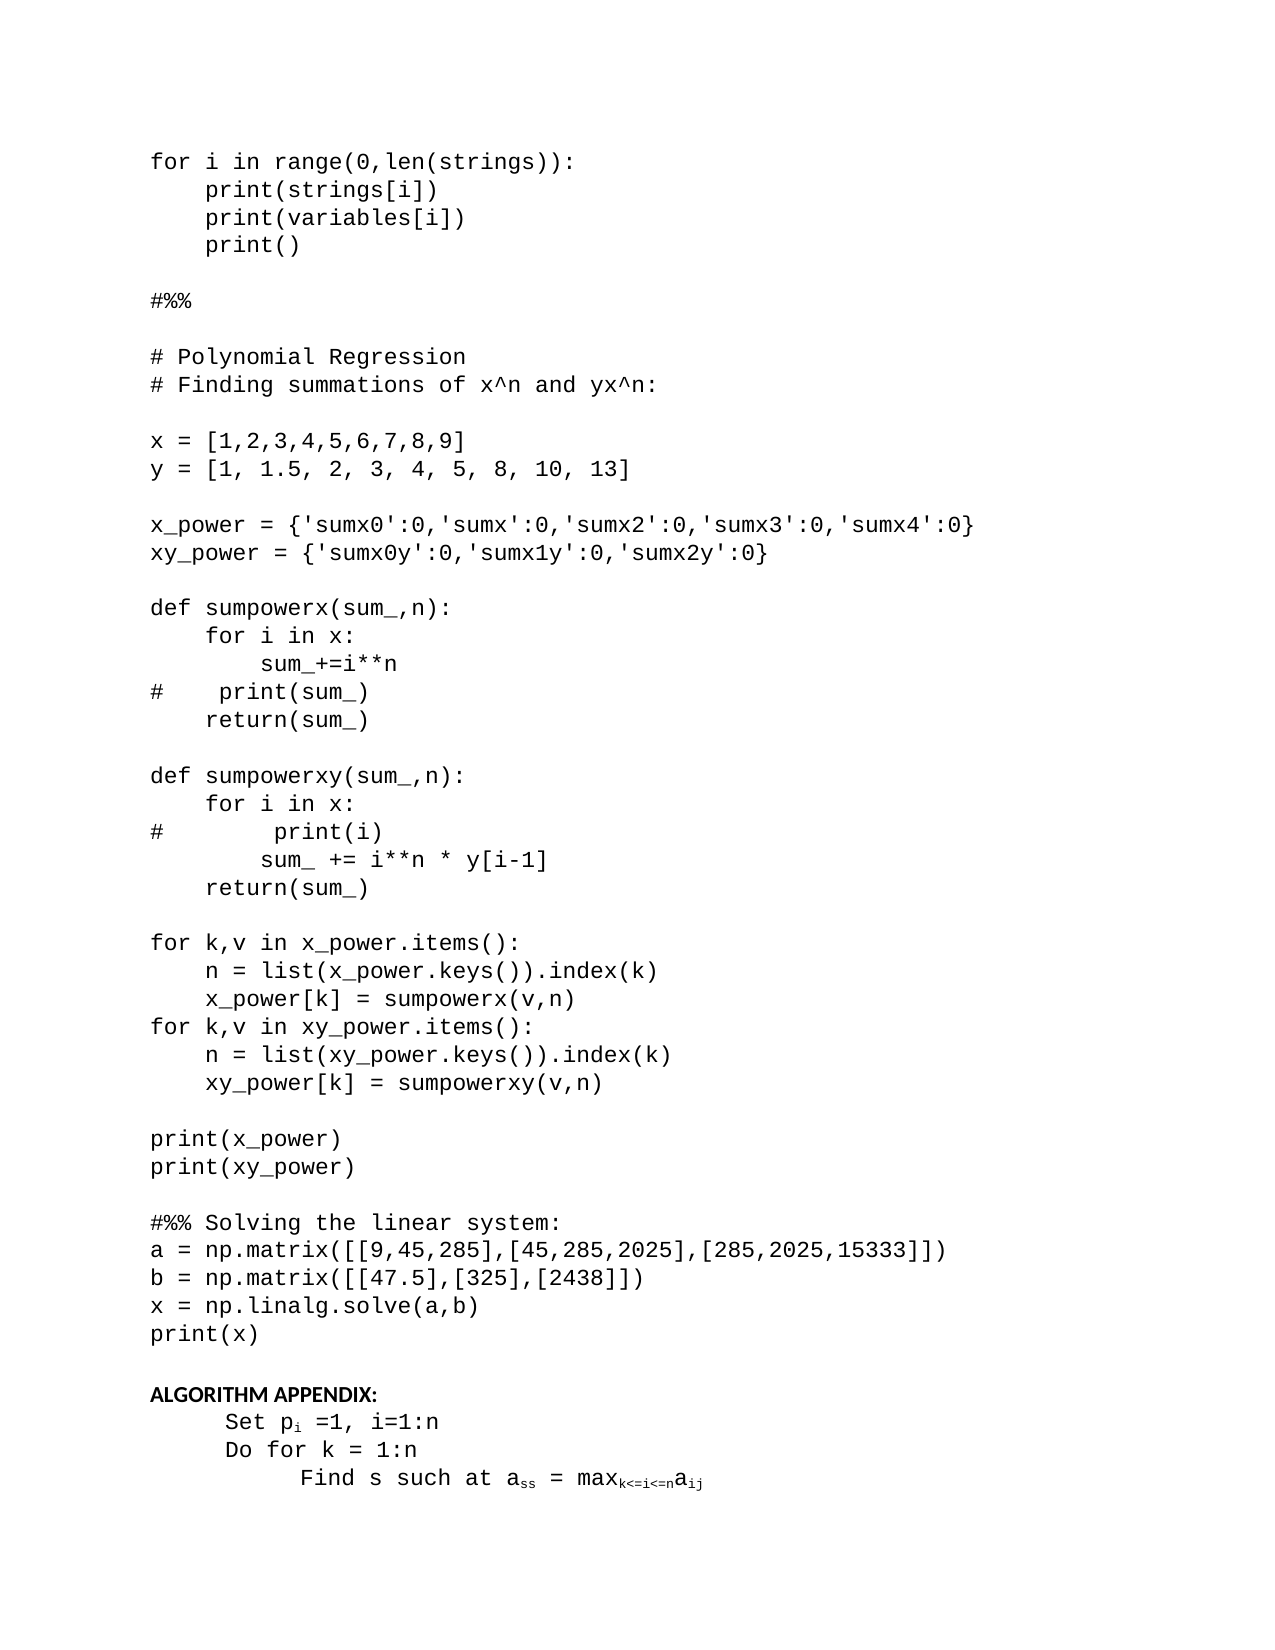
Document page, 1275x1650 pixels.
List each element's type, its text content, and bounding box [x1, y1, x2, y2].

text b = np.matrix([[47.5],[325],[2438]]) [150, 1267, 1125, 1293]
text a = np.matrix([[9,45,285],[45,285,2025],[285,2025,15333]]) [150, 1239, 1125, 1265]
text x_power[k] = sumpowerx(v,n) [150, 987, 1125, 1013]
text print(x_power) [150, 1127, 1125, 1153]
text print(xy_power) [150, 1155, 1125, 1181]
text print(x) [150, 1322, 1125, 1348]
text return(sum_) [150, 876, 1125, 902]
text x = [1,2,3,4,5,6,7,8,9] [150, 429, 1125, 455]
text #%% [150, 289, 1125, 316]
text y = [1, 1.5, 2, 3, 4, 5, 8, 10, 13] [150, 457, 1125, 483]
text # print(sum_) [150, 680, 1125, 706]
text # Finding summations of x^n and yx^n: [150, 373, 1125, 399]
text n = list(xy_power.keys()).index(k) [150, 1043, 1125, 1069]
text Find s such at ass = maxk<=i<=naij [150, 1466, 1125, 1492]
text sum_ += i**n * y[i-1] [150, 848, 1125, 874]
text n = list(x_power.keys()).index(k) [150, 959, 1125, 986]
text for i in x: [150, 624, 1125, 651]
text return(sum_) [150, 708, 1125, 734]
text x = np.linalg.solve(a,b) [150, 1294, 1125, 1321]
text Do for k = 1:n [150, 1438, 1125, 1464]
text print() [150, 234, 1125, 260]
text #%% Solving the linear system: [150, 1211, 1125, 1237]
text for k,v in x_power.items(): [150, 932, 1125, 958]
text # print(i) [150, 820, 1125, 846]
text xy_power[k] = sumpowerxy(v,n) [150, 1071, 1125, 1097]
text sum_+=i**n [150, 652, 1125, 678]
text def sumpowerx(sum_,n): [150, 597, 1125, 623]
text for i in range(0,len(strings)): [150, 150, 1125, 176]
text print(variables[i]) [150, 206, 1125, 232]
text x_power = {'sumx0':0,'sumx':0,'sumx2':0,'sumx3':0,'sumx4':0} [150, 513, 1125, 539]
text xy_power = {'sumx0y':0,'sumx1y':0,'sumx2y':0} [150, 541, 1125, 567]
text ALGORITHM APPENDIX: Set pi =1, i=1:n [150, 1381, 1125, 1437]
text # Polynomial Regression [150, 345, 1125, 371]
text def sumpowerxy(sum_,n): [150, 764, 1125, 790]
text for i in x: [150, 792, 1125, 818]
text print(strings[i]) [150, 178, 1125, 204]
text for k,v in xy_power.items(): [150, 1015, 1125, 1041]
